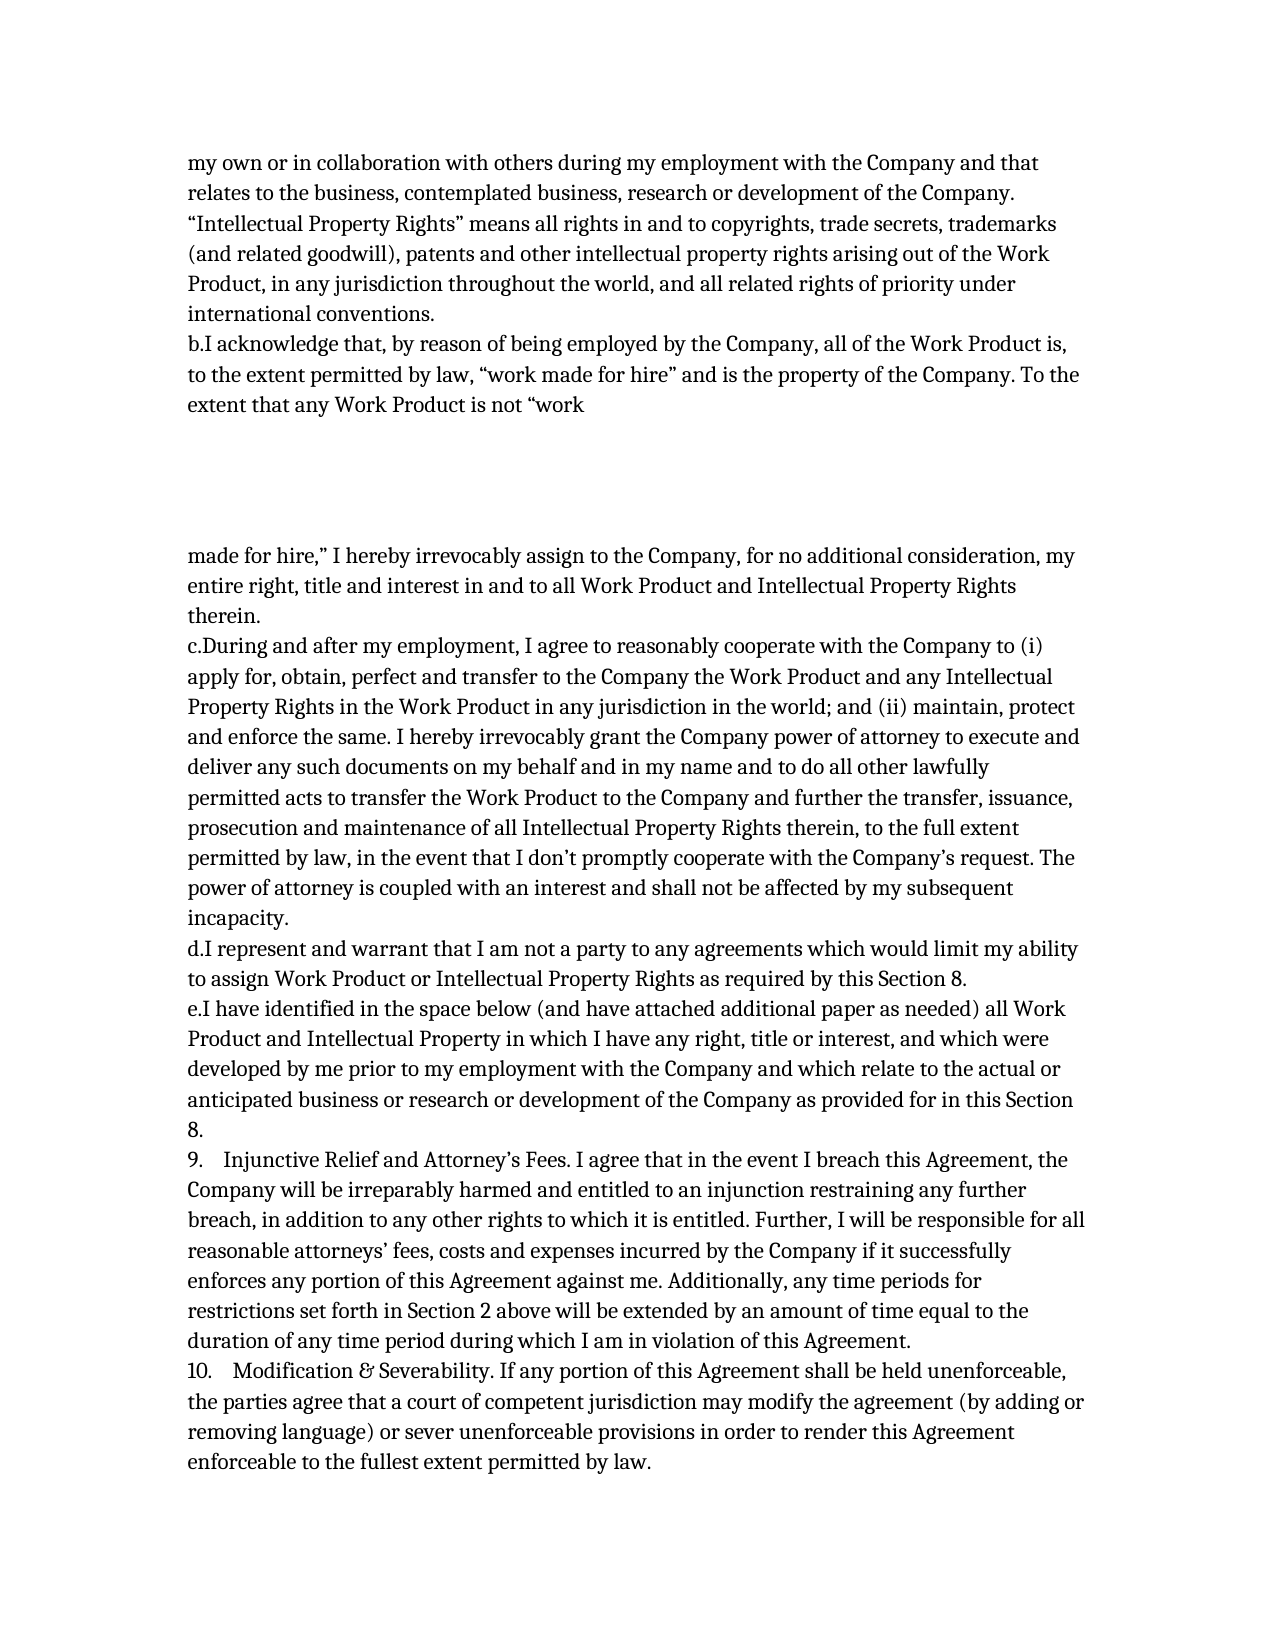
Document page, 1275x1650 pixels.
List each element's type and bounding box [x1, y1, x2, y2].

text [187, 150, 1087, 1475]
